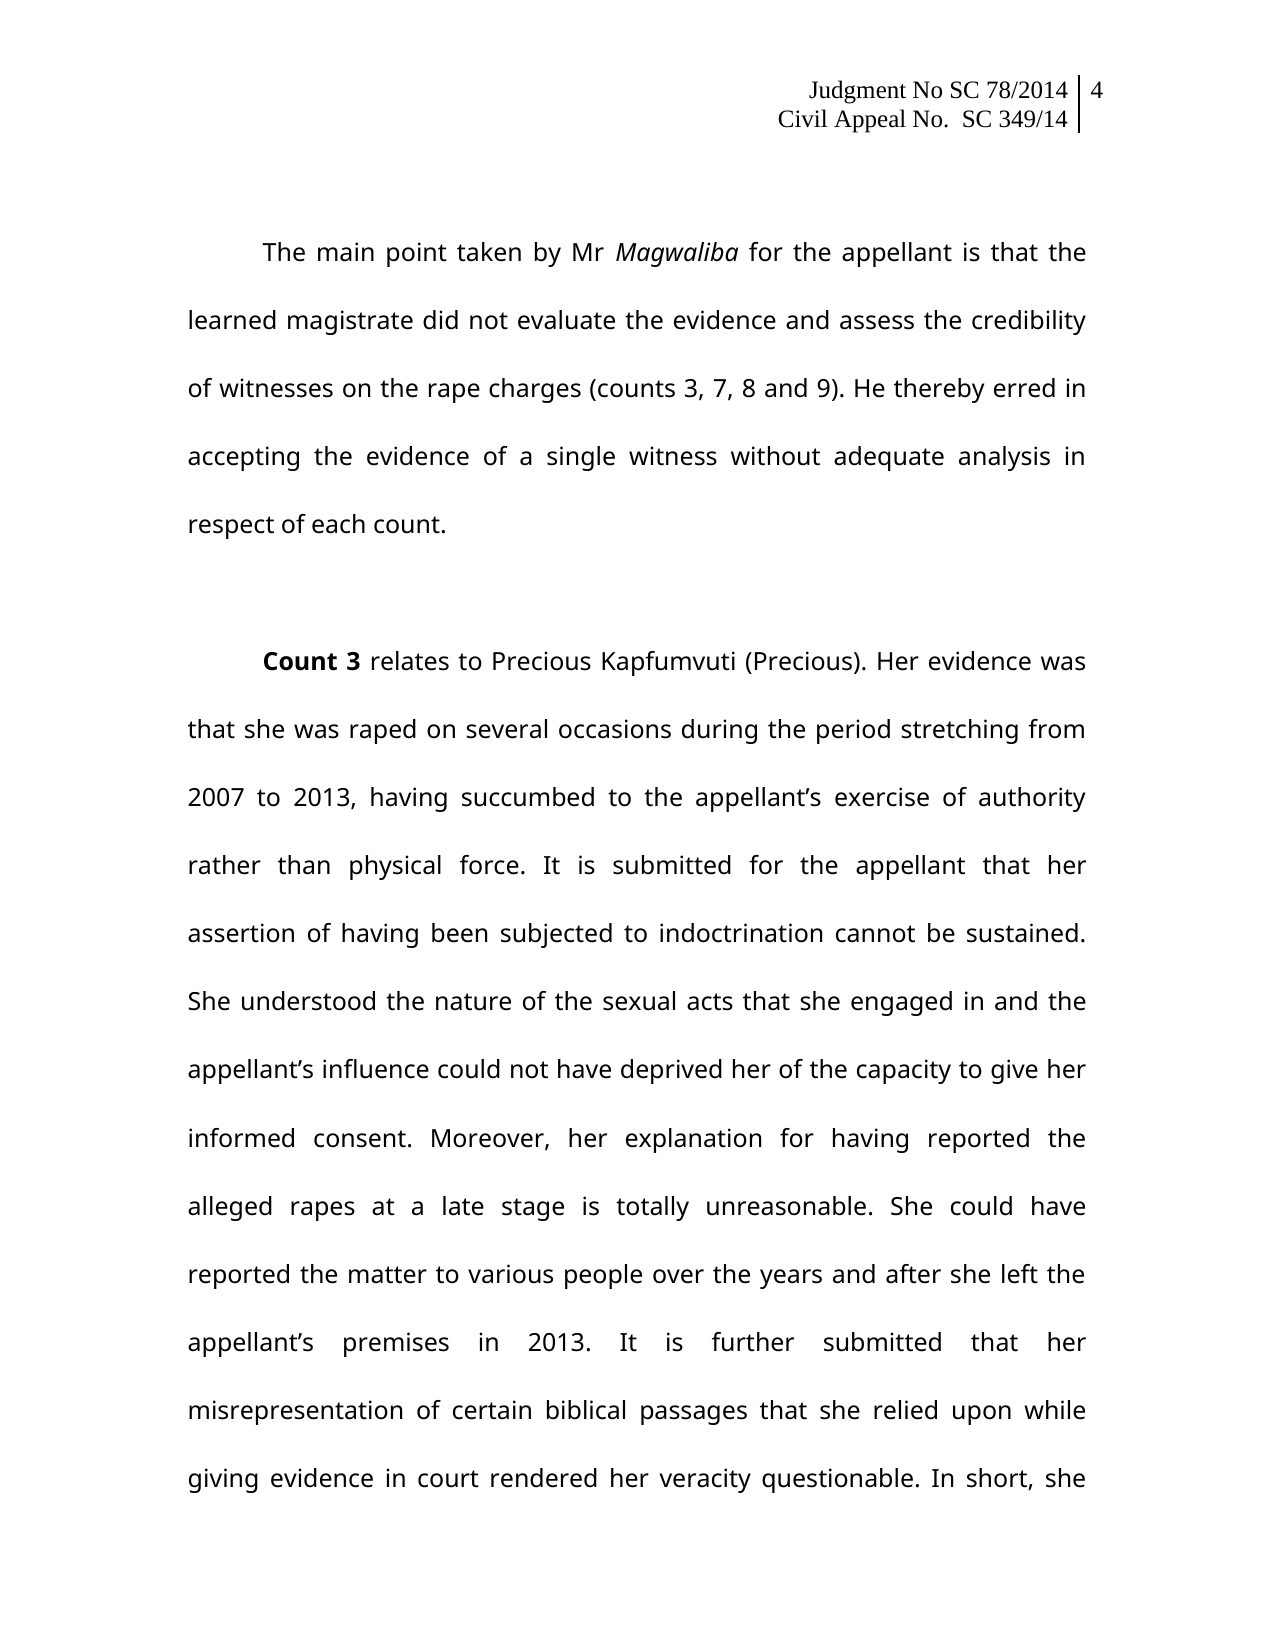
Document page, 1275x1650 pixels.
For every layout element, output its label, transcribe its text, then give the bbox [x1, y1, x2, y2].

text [187, 643, 1087, 1495]
text The main point taken by Mr Magwaliba for the appellant is that the learned magistrate did not evaluate the evidence and assess the credibility of witnesses on the rape charges (counts 3, 7, 8 and 9). He thereby erred in accepting the evidence of a single witness without adequate analysis in respect of each count. [187, 235, 1087, 541]
